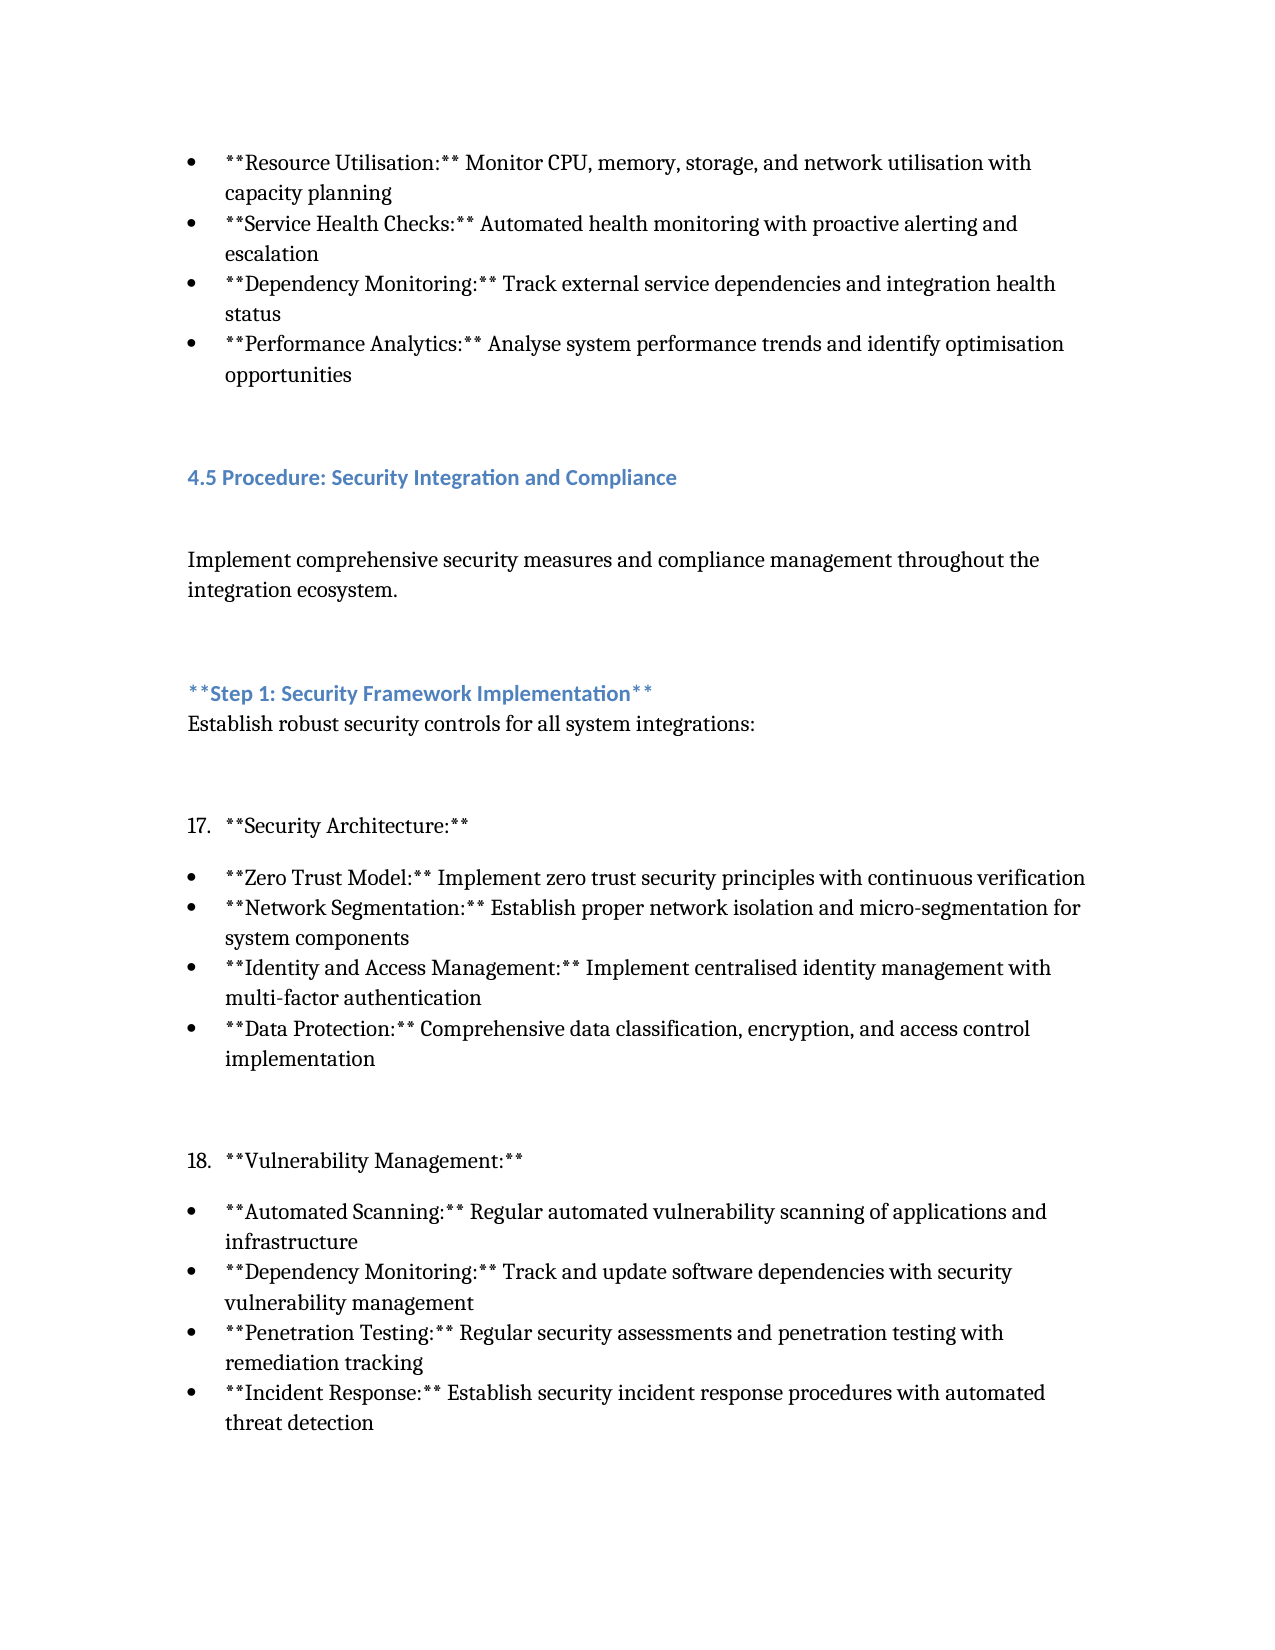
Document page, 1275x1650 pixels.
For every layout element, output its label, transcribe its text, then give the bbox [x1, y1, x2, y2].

list **Resource Utilisation:** Monitor CPU, memory, storage, and network utilisation with capacity planning [187, 150, 1087, 207]
text Implement comprehensive security measures and compliance management throughout the integration ecosystem. [187, 547, 1087, 603]
text Establish robust security controls for all system integrations: [187, 711, 1087, 738]
list **Service Health Checks:** Automated health monitoring with proactive alerting and escalation [187, 210, 1087, 267]
list **Incident Response:** Establish security incident response procedures with automated threat detection [187, 1380, 1087, 1437]
list **Performance Analytics:** Analyse system performance trends and identify optimisation opportunities [187, 331, 1087, 388]
list **Security Architecture:** [187, 813, 1087, 840]
list **Network Segmentation:** Establish proper network isolation and micro-segmentation for system components [187, 894, 1087, 951]
list **Dependency Monitoring:** Track and update software dependencies with security vulnerability management [187, 1259, 1087, 1316]
list **Zero Trust Model:** Implement zero trust security principles with continuous verification [187, 864, 1087, 891]
list **Automated Scanning:** Regular automated vulnerability scanning of applications and infrastructure [187, 1199, 1087, 1255]
list **Data Protection:** Comprehensive data classification, encryption, and access control implementation [187, 1015, 1087, 1072]
subtitle **Step 1: Security Framework Implementation** [187, 679, 1087, 707]
subtitle 4.5 Procedure: Security Integration and Compliance [187, 463, 1087, 492]
list **Identity and Access Management:** Implement centralised identity management with multi-factor authentication [187, 955, 1087, 1012]
list **Dependency Monitoring:** Track external service dependencies and integration health status [187, 271, 1087, 327]
list **Vulnerability Management:** [187, 1148, 1087, 1174]
list **Penetration Testing:** Regular security assessments and penetration testing with remediation tracking [187, 1319, 1087, 1376]
